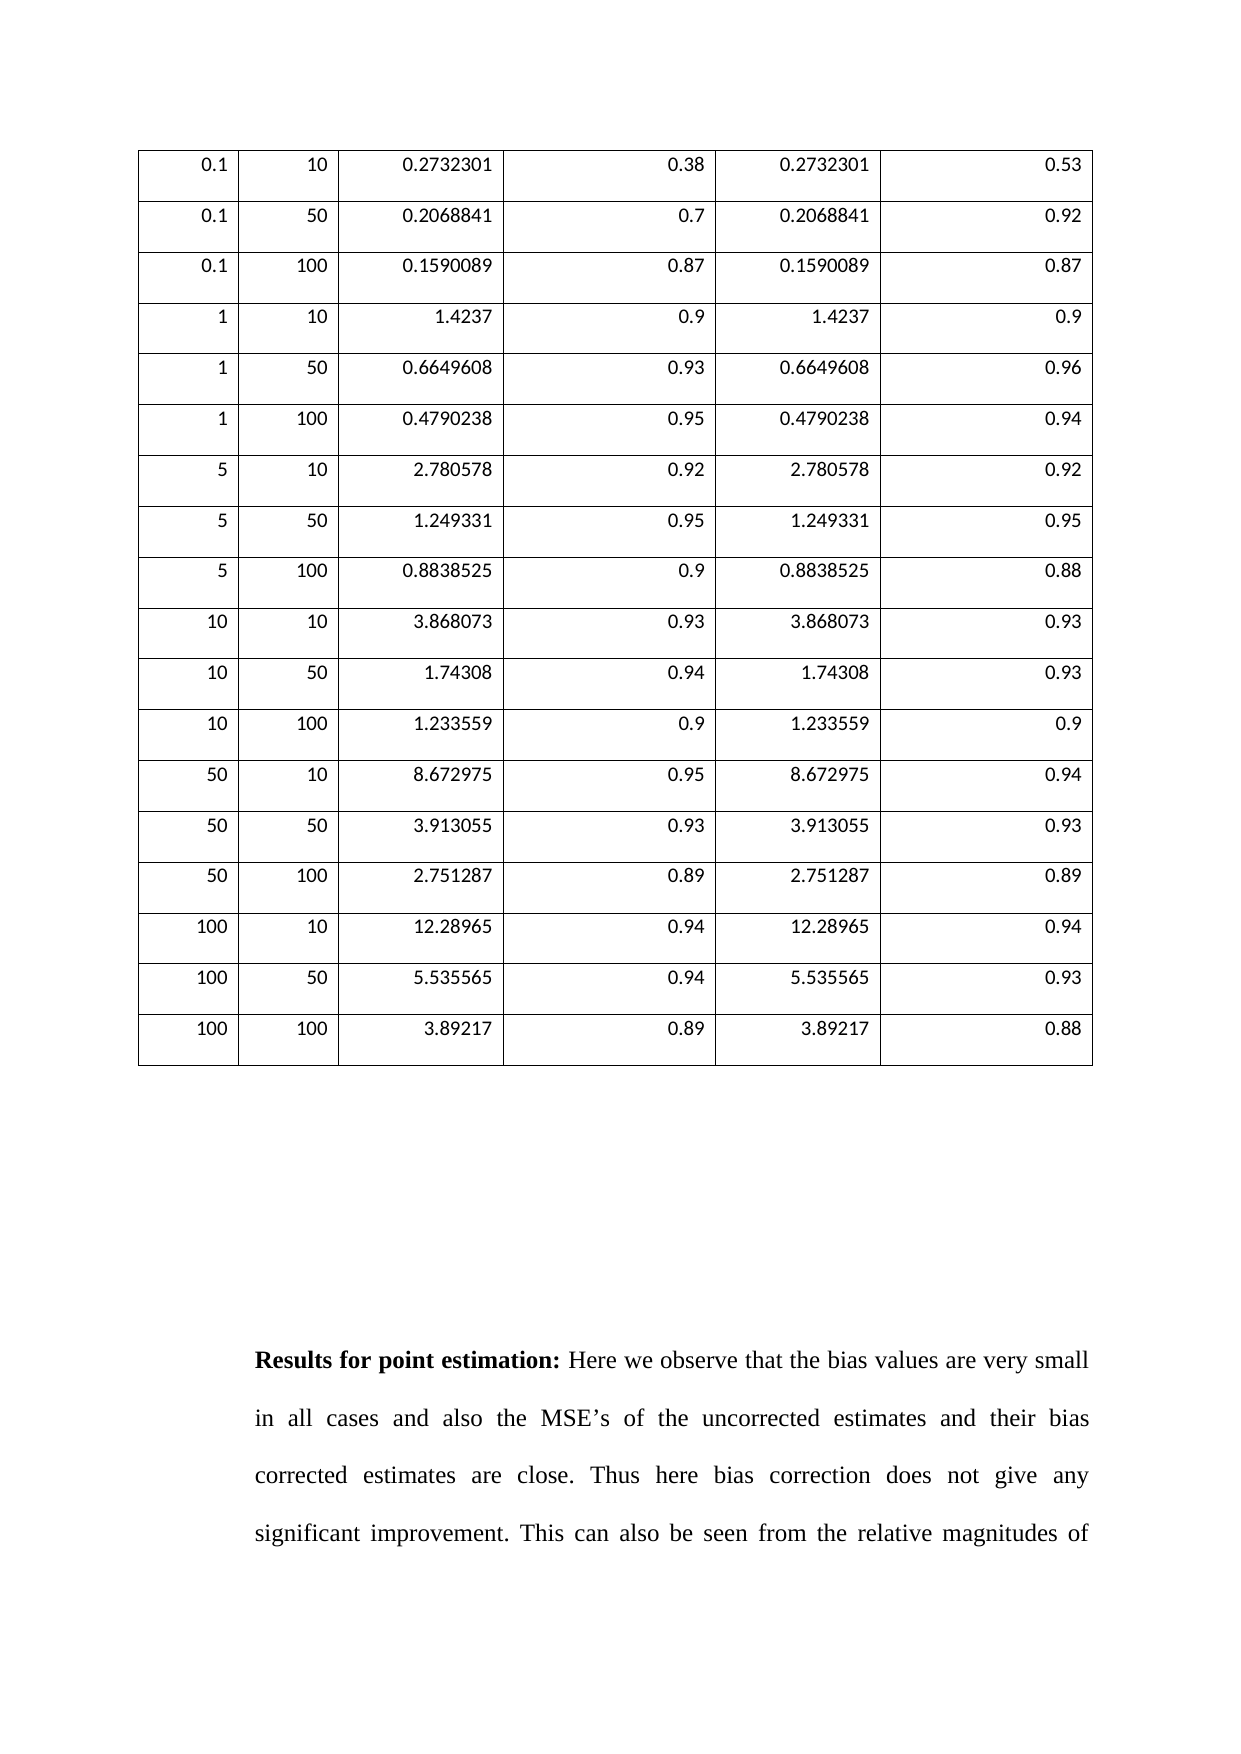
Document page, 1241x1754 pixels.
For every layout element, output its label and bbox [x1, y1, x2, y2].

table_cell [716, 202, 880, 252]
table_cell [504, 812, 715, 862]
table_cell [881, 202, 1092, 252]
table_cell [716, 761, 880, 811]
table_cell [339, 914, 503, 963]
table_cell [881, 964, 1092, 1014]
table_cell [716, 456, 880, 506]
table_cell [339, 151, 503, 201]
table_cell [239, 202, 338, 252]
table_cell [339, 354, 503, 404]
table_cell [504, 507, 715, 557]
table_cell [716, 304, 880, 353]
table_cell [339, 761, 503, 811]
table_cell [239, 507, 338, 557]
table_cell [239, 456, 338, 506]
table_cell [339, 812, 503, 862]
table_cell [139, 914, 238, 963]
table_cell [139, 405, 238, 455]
list [254, 1345, 1090, 1547]
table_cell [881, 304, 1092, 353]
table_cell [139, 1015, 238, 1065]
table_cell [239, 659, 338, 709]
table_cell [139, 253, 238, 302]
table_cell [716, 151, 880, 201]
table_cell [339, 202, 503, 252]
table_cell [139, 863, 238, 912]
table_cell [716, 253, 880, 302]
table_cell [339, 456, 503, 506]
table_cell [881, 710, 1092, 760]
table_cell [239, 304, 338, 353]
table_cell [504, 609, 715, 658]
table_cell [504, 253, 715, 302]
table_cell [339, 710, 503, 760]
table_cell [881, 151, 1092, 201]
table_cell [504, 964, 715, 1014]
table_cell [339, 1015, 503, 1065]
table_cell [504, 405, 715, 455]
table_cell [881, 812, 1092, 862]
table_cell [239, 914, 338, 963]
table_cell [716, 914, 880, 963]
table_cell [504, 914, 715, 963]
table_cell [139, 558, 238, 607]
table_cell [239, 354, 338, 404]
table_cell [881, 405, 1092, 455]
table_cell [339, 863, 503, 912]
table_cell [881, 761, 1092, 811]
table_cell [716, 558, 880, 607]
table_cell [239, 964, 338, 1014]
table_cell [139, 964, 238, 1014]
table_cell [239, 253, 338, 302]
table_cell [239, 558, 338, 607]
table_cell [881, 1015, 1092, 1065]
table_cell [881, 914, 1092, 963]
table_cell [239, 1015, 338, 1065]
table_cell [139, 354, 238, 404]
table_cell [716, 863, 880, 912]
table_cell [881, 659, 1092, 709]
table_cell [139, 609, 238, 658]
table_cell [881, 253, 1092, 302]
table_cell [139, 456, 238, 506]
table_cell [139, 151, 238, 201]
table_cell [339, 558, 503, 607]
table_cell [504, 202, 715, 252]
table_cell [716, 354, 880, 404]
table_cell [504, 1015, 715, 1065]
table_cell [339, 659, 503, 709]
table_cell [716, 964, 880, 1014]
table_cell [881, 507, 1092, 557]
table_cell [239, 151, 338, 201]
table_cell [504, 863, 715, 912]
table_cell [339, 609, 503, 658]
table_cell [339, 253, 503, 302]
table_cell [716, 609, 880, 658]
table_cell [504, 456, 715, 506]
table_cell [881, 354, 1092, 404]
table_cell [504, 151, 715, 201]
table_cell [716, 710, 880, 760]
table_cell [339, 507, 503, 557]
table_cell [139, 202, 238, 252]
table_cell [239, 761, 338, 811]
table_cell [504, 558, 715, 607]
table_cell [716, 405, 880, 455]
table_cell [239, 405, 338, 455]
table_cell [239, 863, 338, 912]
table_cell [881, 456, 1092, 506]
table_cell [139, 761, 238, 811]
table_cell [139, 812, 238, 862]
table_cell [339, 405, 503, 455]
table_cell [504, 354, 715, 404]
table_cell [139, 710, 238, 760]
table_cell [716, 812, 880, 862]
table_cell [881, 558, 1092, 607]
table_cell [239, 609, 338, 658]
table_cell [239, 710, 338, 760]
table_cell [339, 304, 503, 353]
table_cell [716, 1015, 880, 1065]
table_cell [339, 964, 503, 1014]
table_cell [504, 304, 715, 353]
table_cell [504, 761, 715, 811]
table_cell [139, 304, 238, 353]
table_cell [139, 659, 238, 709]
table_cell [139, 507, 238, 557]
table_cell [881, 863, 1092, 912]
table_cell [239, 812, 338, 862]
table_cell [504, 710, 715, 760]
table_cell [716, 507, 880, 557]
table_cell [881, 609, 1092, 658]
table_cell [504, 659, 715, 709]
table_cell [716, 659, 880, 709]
